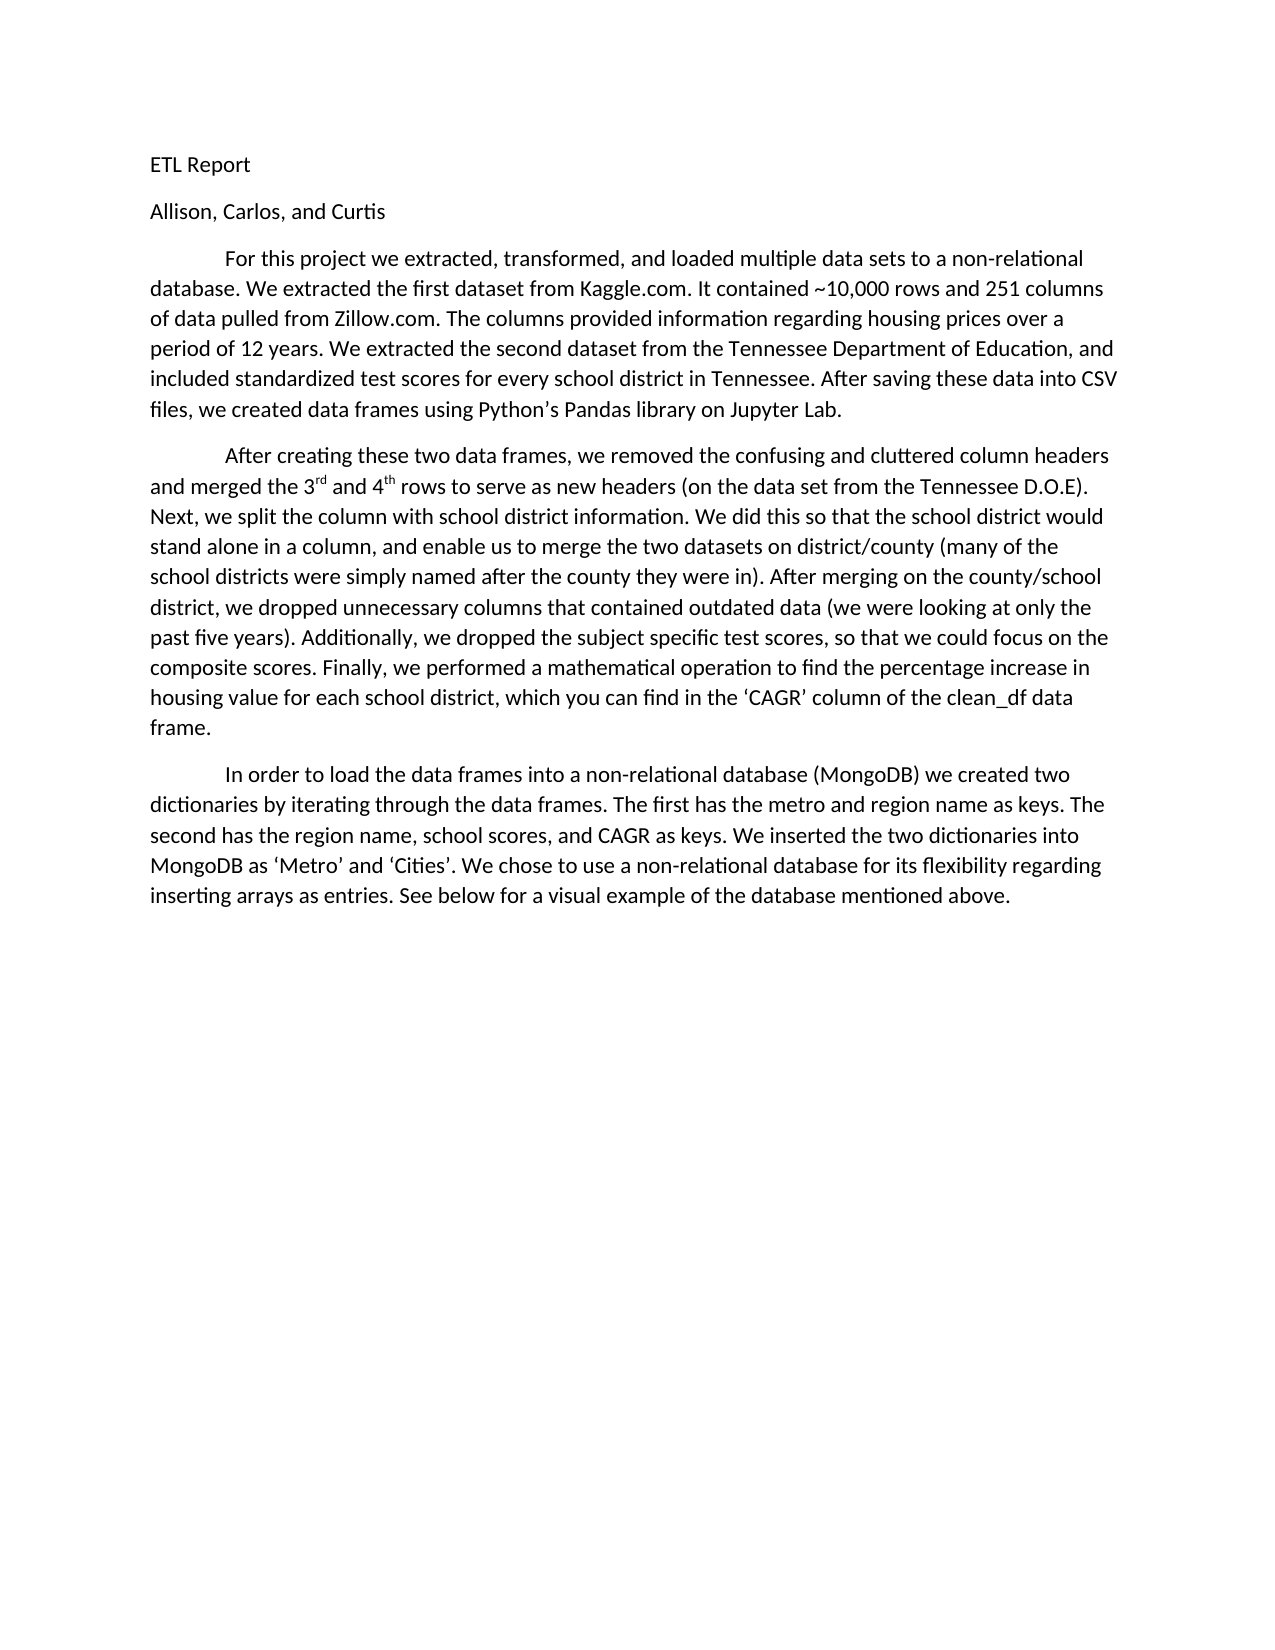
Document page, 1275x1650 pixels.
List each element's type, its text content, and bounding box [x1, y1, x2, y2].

text For this project we extracted, transformed, and loaded multiple data sets to a non-relational database. We extracted the first dataset from Kaggle.com. It contained ~10,000 rows and 251 columns of data pulled from Zillow.com. The columns provided information regarding housing prices over a period of 12 years. We extracted the second dataset from the Tennessee Department of Education, and included standardized test scores for every school district in Tennessee. After saving these data into CSV files, we created data frames using Python’s Pandas library on Jupyter Lab. [150, 244, 1125, 423]
text ETL Report [150, 150, 1125, 178]
text In order to load the data frames into a non-relational database (MongoDB) we created two dictionaries by iterating through the data frames. The first has the metro and region name as keys. The second has the region name, school scores, and CAGR as keys. We inserted the two dictionaries into MongoDB as ‘Metro’ and ‘Cities’. We chose to use a non-relational database for its flexibility regarding inserting arrays as entries. See below for a visual example of the database mentioned above. [150, 760, 1125, 909]
text Allison, Carlos, and Curtis [150, 197, 1125, 225]
text After creating these two data frames, we removed the confusing and cluttered column headers and merged the 3rd and 4th rows to serve as new headers (on the data set from the Tennessee D.O.E). Next, we split the column with school district information. We did this so that the school district would stand alone in a column, and enable us to merge the two datasets on district/county (many of the school districts were simply named after the county they were in). After merging on the county/school district, we dropped unnecessary columns that contained outdated data (we were looking at only the past five years). Additionally, we dropped the subject specific test scores, so that we could focus on the composite scores. Finally, we performed a mathematical operation to find the percentage increase in housing value for each school district, which you can find in the ‘CAGR’ column of the clean_df data frame. [150, 442, 1125, 742]
